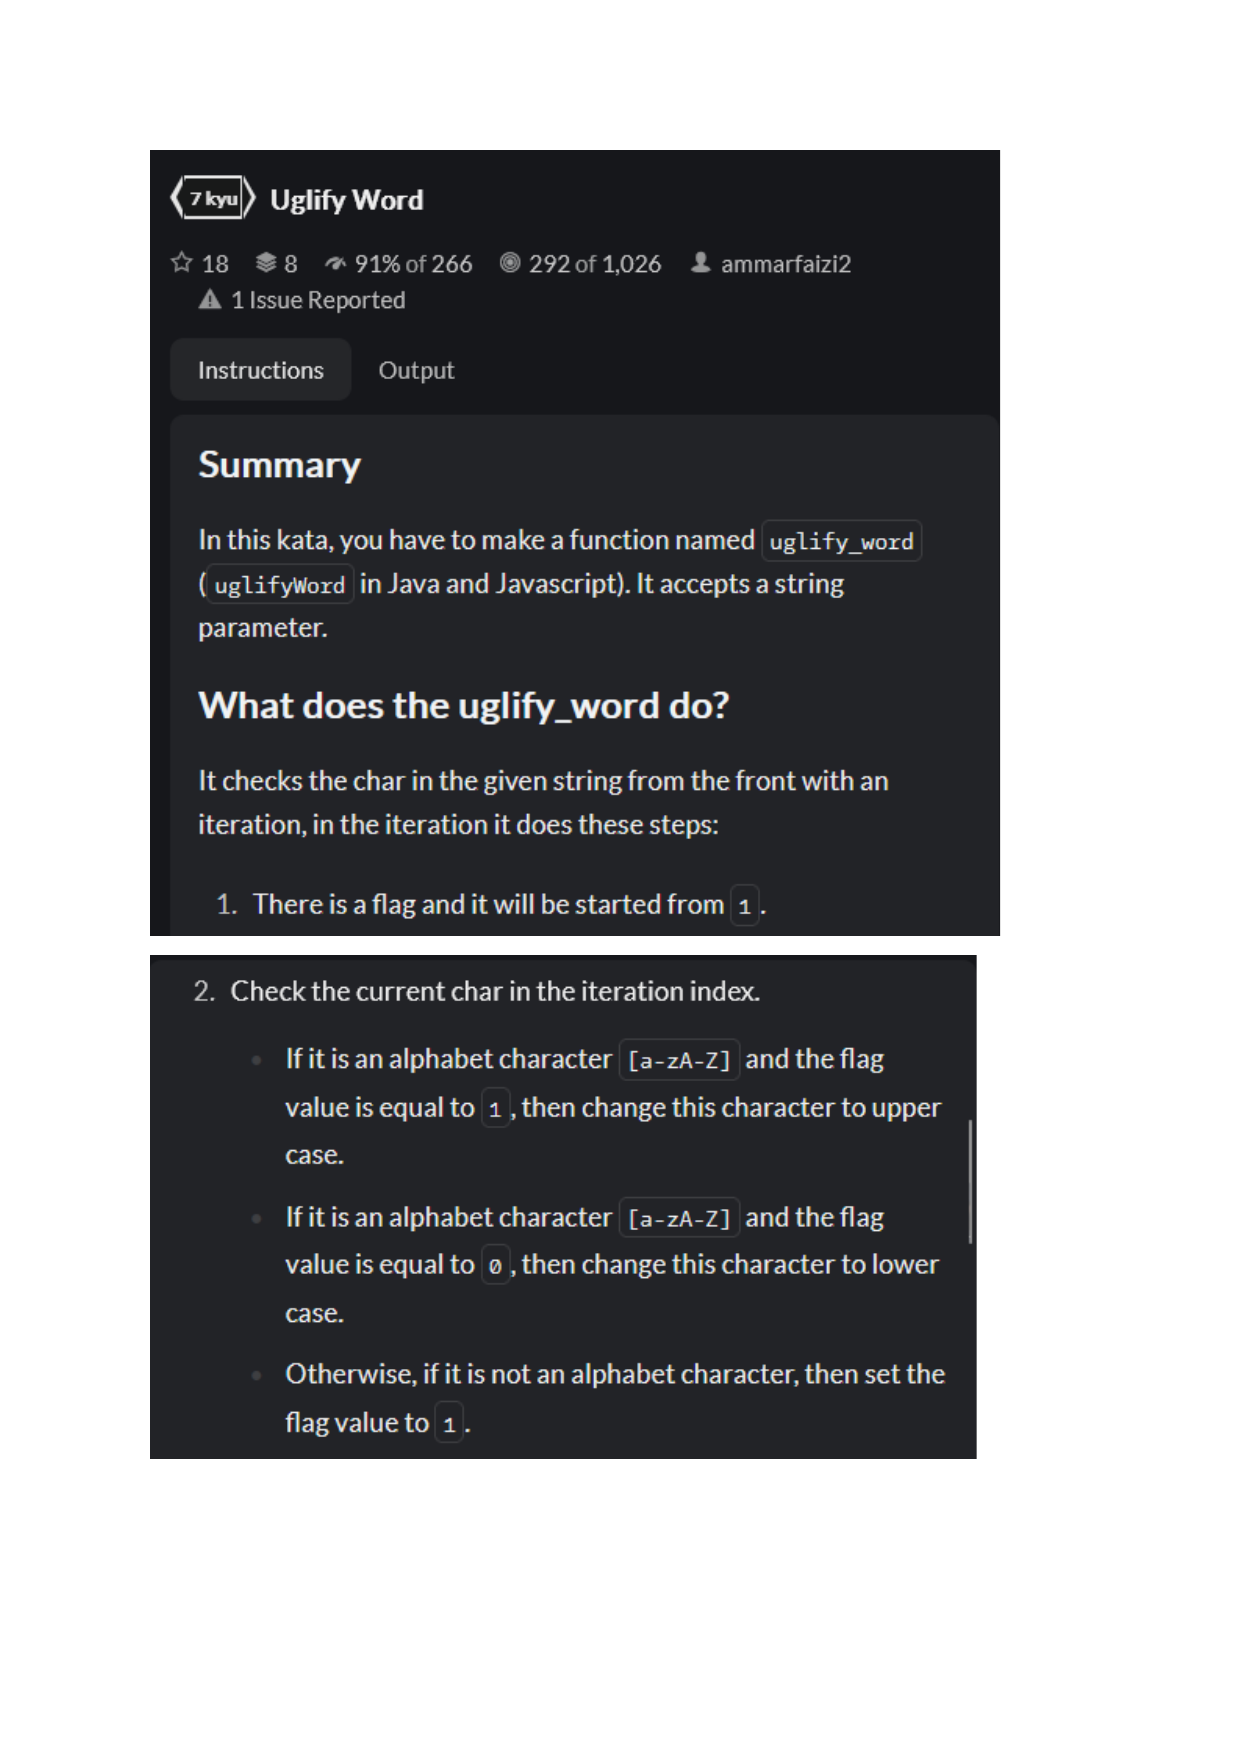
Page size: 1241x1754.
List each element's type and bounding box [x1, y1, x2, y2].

picture [150, 150, 1001, 936]
picture [150, 955, 977, 1459]
